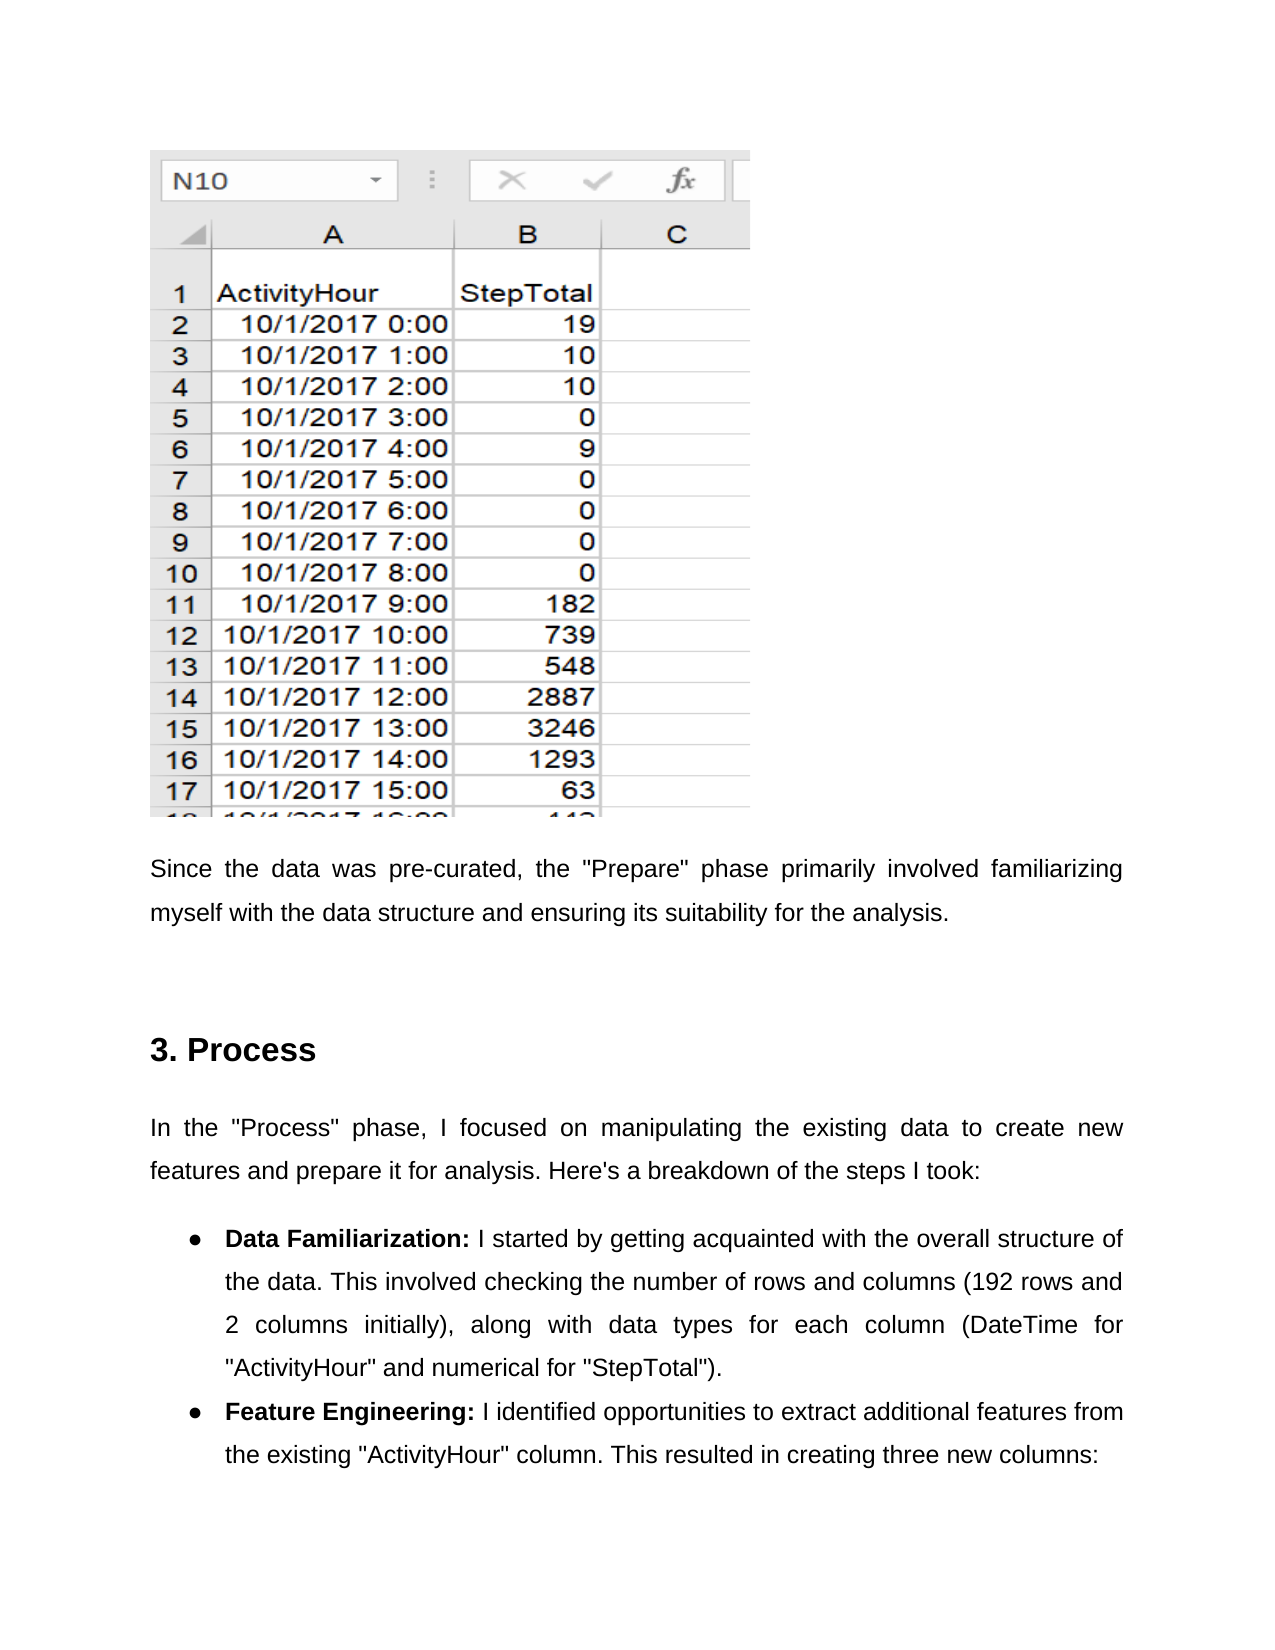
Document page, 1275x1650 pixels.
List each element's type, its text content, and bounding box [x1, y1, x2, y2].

text Since the data was pre-curated, the "Prepare" phase primarily involved familiarizing myself with the data structure and ensuring its suitability for the analysis. [150, 854, 1125, 926]
list Data Familiarization: I started by getting acquainted with the overall structure of the data. This involved checking the number of rows and columns (192 rows and 2 columns initially), along with data types for each column (DateTime for "ActivityHour" and numerical for "StepTotal"). [187, 1224, 1125, 1382]
text In the "Process" phase, I focused on manipulating the existing data to create new features and prepare it for analysis. Here's a breakdown of the steps I took: [150, 1113, 1125, 1185]
subtitle 3. Process [150, 1030, 1125, 1069]
picture [150, 150, 750, 817]
list Feature Engineering: I identified opportunities to extract additional features from the existing "ActivityHour" column. This resulted in creating three new columns: [187, 1397, 1125, 1468]
